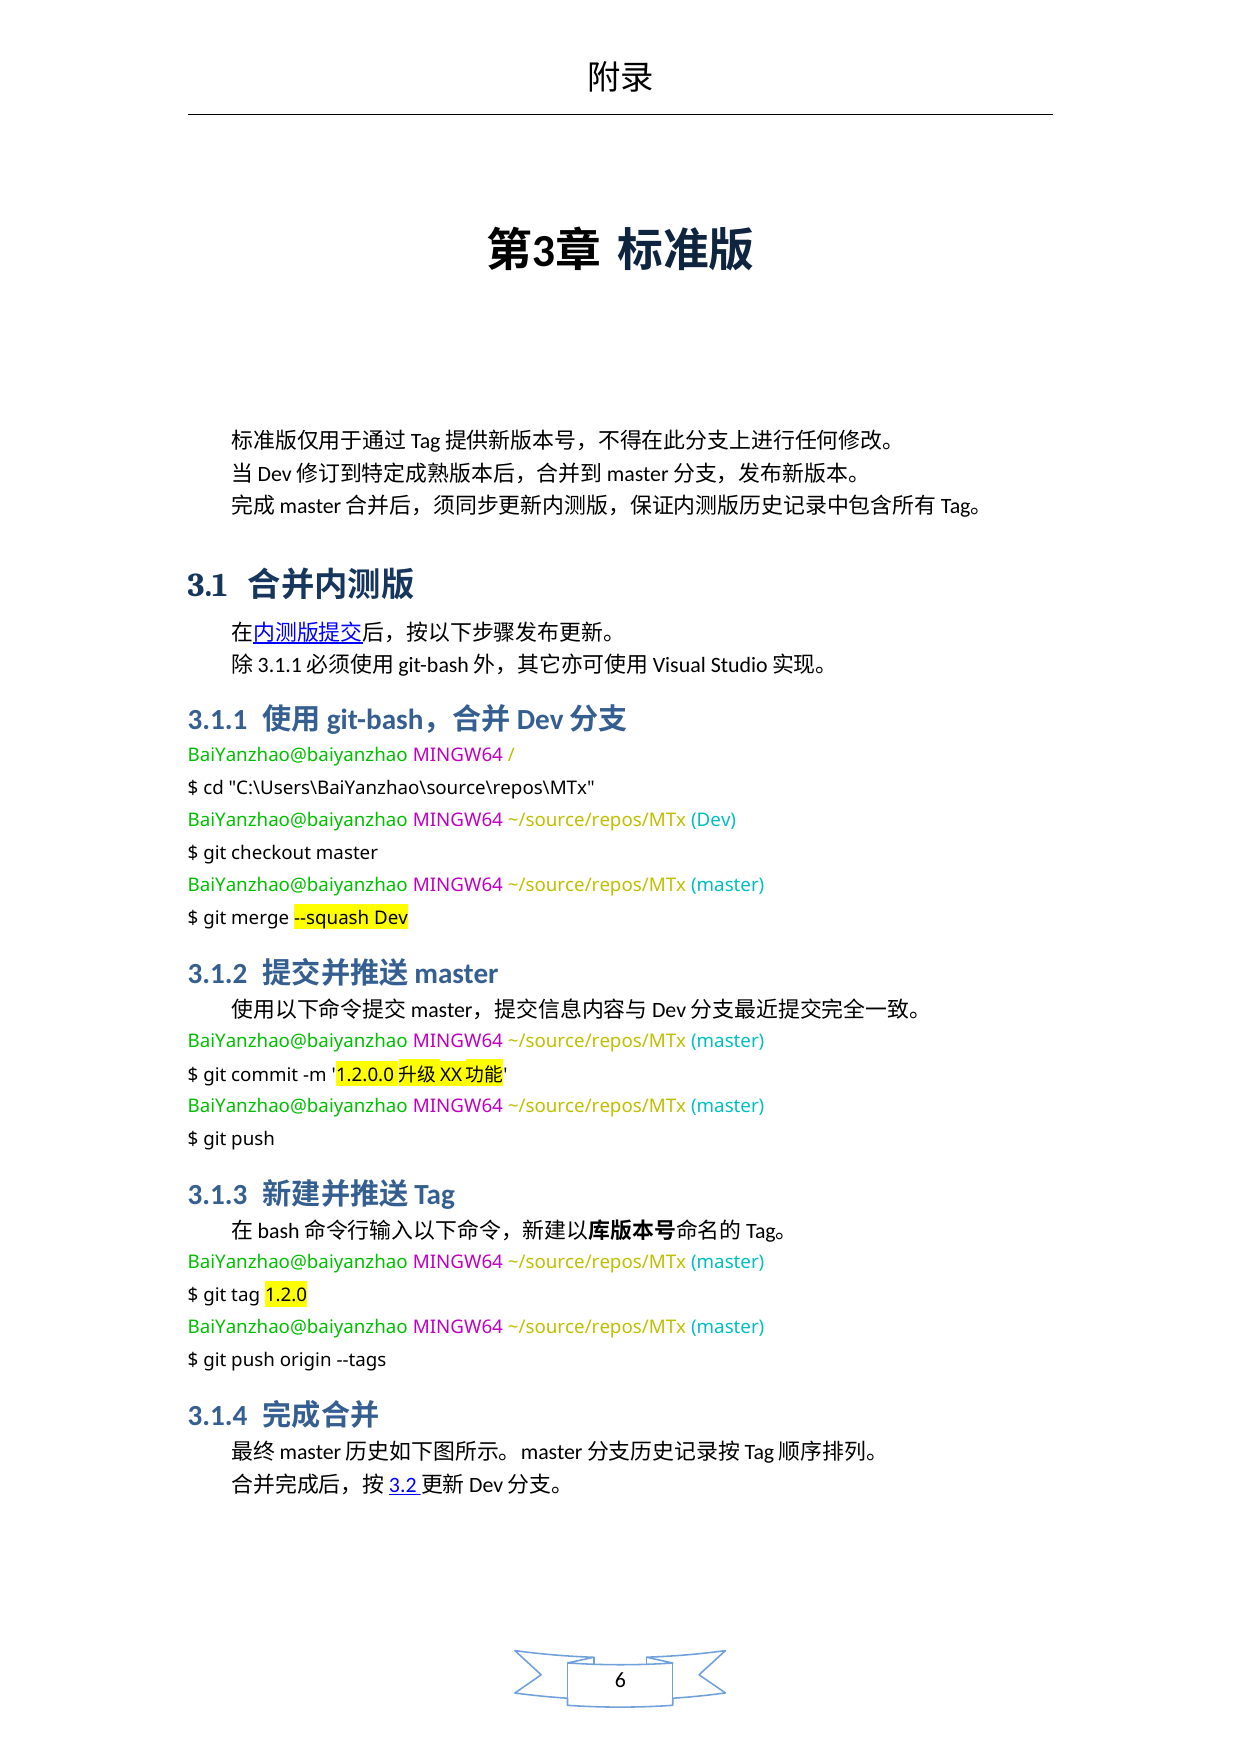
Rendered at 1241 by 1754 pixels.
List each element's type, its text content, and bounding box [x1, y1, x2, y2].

text 完成master合并后，须同步更新内测版，保证内测版历史记录中包含所有Tag。 [187, 488, 1053, 520]
text 标准版仅用于通过Tag提供新版本号，不得在此分支上进行任何修改。 [187, 423, 1053, 455]
subtitle 提交并推送master [187, 949, 1053, 992]
text BaiYanzhao@baiyanzhao MINGW64 / [187, 738, 1053, 771]
text 除3.1.1必须使用git-bash外，其它亦可使用Visual Studio实现。 [187, 647, 1053, 679]
text BaiYanzhao@baiyanzhao MINGW64 ~/source/repos/MTx (Dev) [187, 803, 1053, 836]
text 使用以下命令提交master，提交信息内容与Dev分支最近提交完全一致。 [187, 992, 1053, 1024]
text BaiYanzhao@baiyanzhao MINGW64 ~/source/repos/MTx (master) [187, 868, 1053, 901]
subtitle 合并内测版 [187, 549, 1053, 614]
text $ git checkout master [187, 836, 1053, 868]
text $ git push [187, 1122, 1053, 1154]
subtitle 标准版 [187, 197, 1053, 295]
text BaiYanzhao@baiyanzhao MINGW64 ~/source/repos/MTx (master) [187, 1024, 1053, 1057]
text $ cd "C:\Users\BaiYanzhao\source\repos\MTx" [187, 771, 1053, 803]
subtitle 使用git-bash，合并Dev分支 [187, 696, 1053, 738]
text BaiYanzhao@baiyanzhao MINGW64 ~/source/repos/MTx (master) [187, 1245, 1053, 1278]
text 最终master历史如下图所示。master分支历史记录按Tag顺序排列。 [187, 1434, 1053, 1466]
text 在内测版提交后，按以下步骤发布更新。 [187, 614, 1053, 647]
text $ git commit -m '1.2.0.0 升级XX功能' [187, 1057, 1053, 1089]
text $ git merge --squash Dev [187, 901, 1053, 933]
text 在bash命令行输入以下命令，新建以库版本号命名的Tag。 [187, 1213, 1053, 1245]
subtitle 新建并推送Tag [187, 1170, 1053, 1213]
text BaiYanzhao@baiyanzhao MINGW64 ~/source/repos/MTx (master) [187, 1089, 1053, 1122]
text 合并完成后，按3.2更新Dev分支。 [187, 1466, 1053, 1499]
subtitle 完成合并 [187, 1391, 1053, 1434]
text $ git push origin --tags [187, 1343, 1053, 1375]
text $ git tag 1.2.0 [187, 1278, 1053, 1310]
text BaiYanzhao@baiyanzhao MINGW64 ~/source/repos/MTx (master) [187, 1310, 1053, 1343]
text 当Dev修订到特定成熟版本后，合并到master分支，发布新版本。 [187, 455, 1053, 488]
